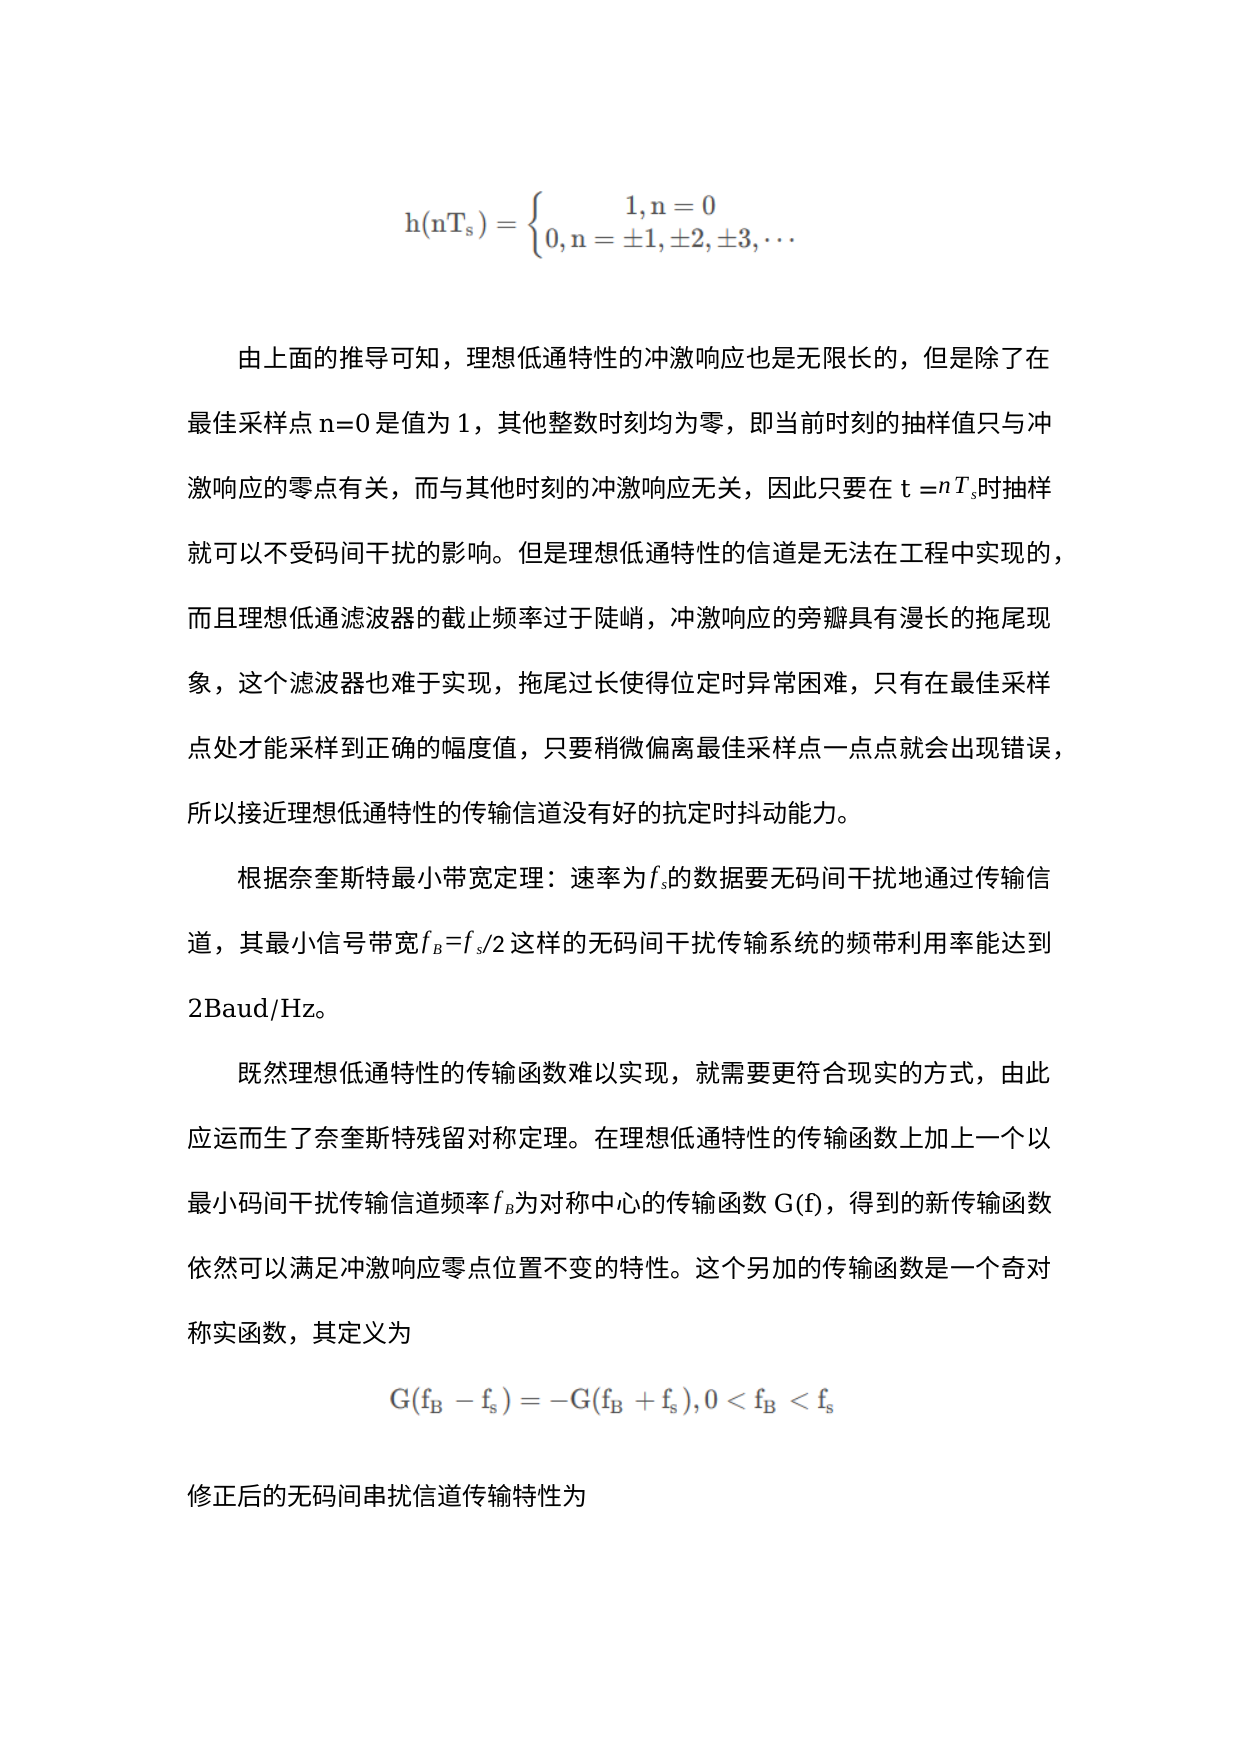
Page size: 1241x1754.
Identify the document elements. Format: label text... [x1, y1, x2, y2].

text 根据奈奎斯特最小带宽定理：速率为的数据要无码间干扰地通过传输信道，其最小信号带宽/2这样的无码间干扰传输系统的频带利用率能达到2Baud/Hz。 [187, 844, 1053, 1039]
text 修正后的无码间串扰信道传输特性为 [187, 1462, 1053, 1527]
text 既然理想低通特性的传输函数难以实现，就需要更符合现实的方式，由此应运而生了奈奎斯特残留对称定理。在理想低通特性的传输函数上加上一个以最小码间干扰传输信道频率为对称中心的传输函数G(f)，得到的新传输函数依然可以满足冲激响应零点位置不变的特性。这个另加的传输函数是一个奇对称实函数，其定义为 [187, 1039, 1053, 1364]
picture [360, 162, 880, 294]
text 由上面的推导可知，理想低通特性的冲激响应也是无限长的，但是除了在最佳采样点n=0是值为1，其他整数时刻均为零，即当前时刻的抽样值只与冲激响应的零点有关，而与其他时刻的冲激响应无关，因此只要在t =时抽样就可以不受码间干扰的影响。但是理想低通特性的信道是无法在工程中实现的，而且理想低通滤波器的截止频率过于陡峭，冲激响应的旁瓣具有漫长的拖尾现象，这个滤波器也难于实现，拖尾过长使得位定时异常困难，只有在最佳采样点处才能采样到正确的幅度值，只要稍微偏离最佳采样点一点点就会出现错误，所以接近理想低通特性的传输信道没有好的抗定时抖动能力。 [187, 324, 1053, 844]
picture [348, 1364, 892, 1441]
